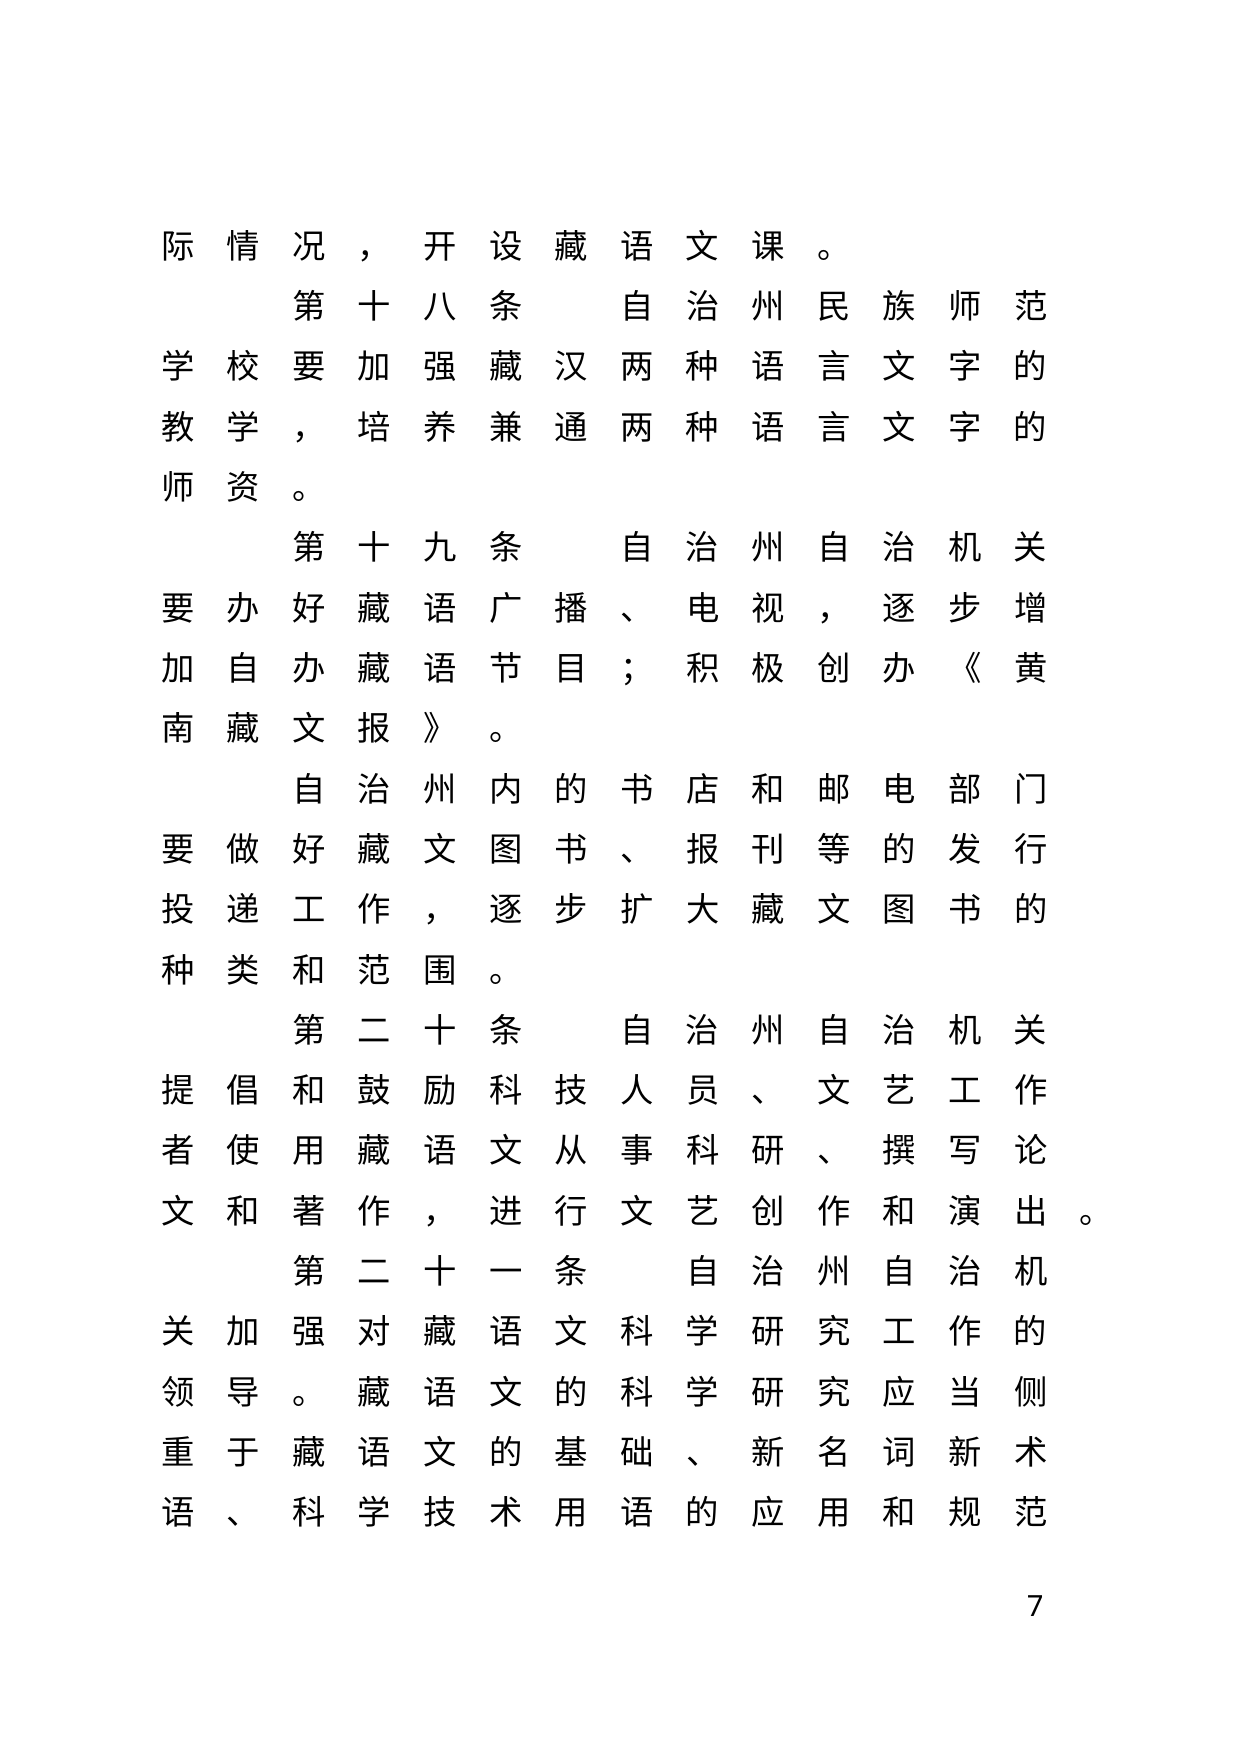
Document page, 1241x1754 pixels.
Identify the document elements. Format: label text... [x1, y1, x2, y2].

text 第十八条 自治州民族师范学校要加强藏汉两种语言文字的教学，培养兼通两种语言文字的师资。 [161, 274, 1079, 515]
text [161, 1239, 1079, 1540]
text 自治州内的书店和邮电部门要做好藏文图书、报刊等的发行投递工作，逐步扩大藏文图书的种类和范围。 [161, 756, 1079, 998]
text 第二十条 自治州自治机关提倡和鼓励科技人员、文艺工作者使用藏语文从事科研、撰写论文和著作，进行文艺创作和演出。 [161, 998, 1079, 1239]
text 第十九条 自治州自治机关要办好藏语广播、电视，逐步增加自办藏语节目；积极创办《黄南藏文报》。 [161, 515, 1079, 756]
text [161, 213, 1079, 274]
